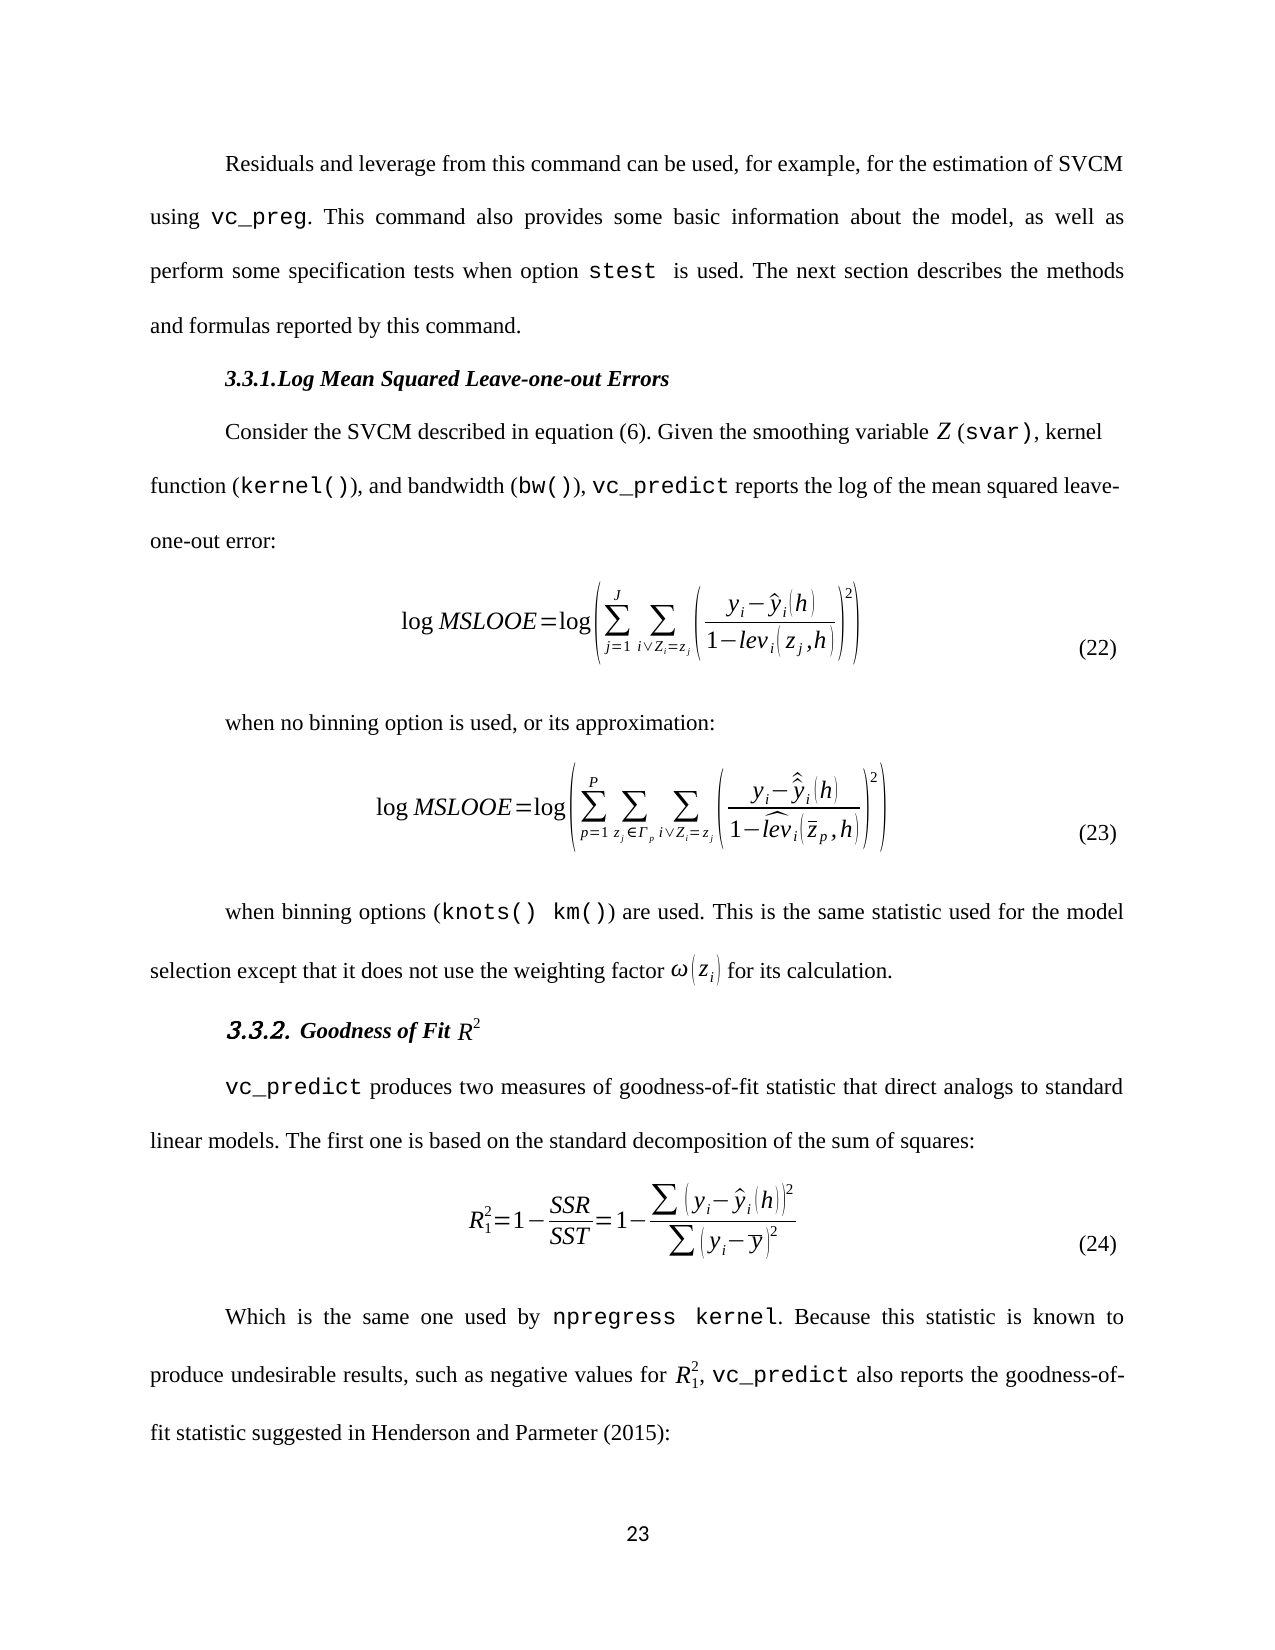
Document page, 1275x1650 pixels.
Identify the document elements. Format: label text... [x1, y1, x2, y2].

table_header (22) [1050, 580, 1146, 709]
list Log Mean Squared Leave-one-out Errors [225, 364, 1125, 391]
table_header [139, 580, 1050, 709]
table_header (24) [1050, 1180, 1146, 1303]
list Residuals and leverage from this command can be used, for example, for the estimation of SVCM using vc_preg. This command also provides some basic information about the model, as well as perform some specification tests when option stest is used. The next section describes the methods and formulas reported by this command. [150, 150, 1125, 338]
list Goodness of Fit [225, 1014, 1125, 1045]
list when binning options (knots() km()) are used. This is the same statistic used for the model selection except that it does not use the weighting factor for its calculation. [150, 898, 1125, 988]
list when no binning option is used, or its approximation: [150, 709, 1125, 736]
list Consider the SVCM described in equation (6). Given the smoothing variable (svar), kernel function (kernel()), and bandwidth (bw()), vc_predict reports the log of the mean squared leave-one-out error: [150, 417, 1125, 553]
list vc_predict produces two measures of goodness-of-fit statistic that direct analogs to standard linear models. The first one is based on the standard decomposition of the sum of squares: [150, 1073, 1125, 1154]
table_header [139, 762, 1050, 898]
table_header (23) [1050, 762, 1146, 898]
table_header [139, 1180, 1050, 1303]
list Which is the same one used by npregress kernel. Because this statistic is known to produce undesirable results, such as negative values for , vc_predict also reports the goodness-of-fit statistic suggested in Henderson and Parmeter (2015): [150, 1303, 1125, 1445]
